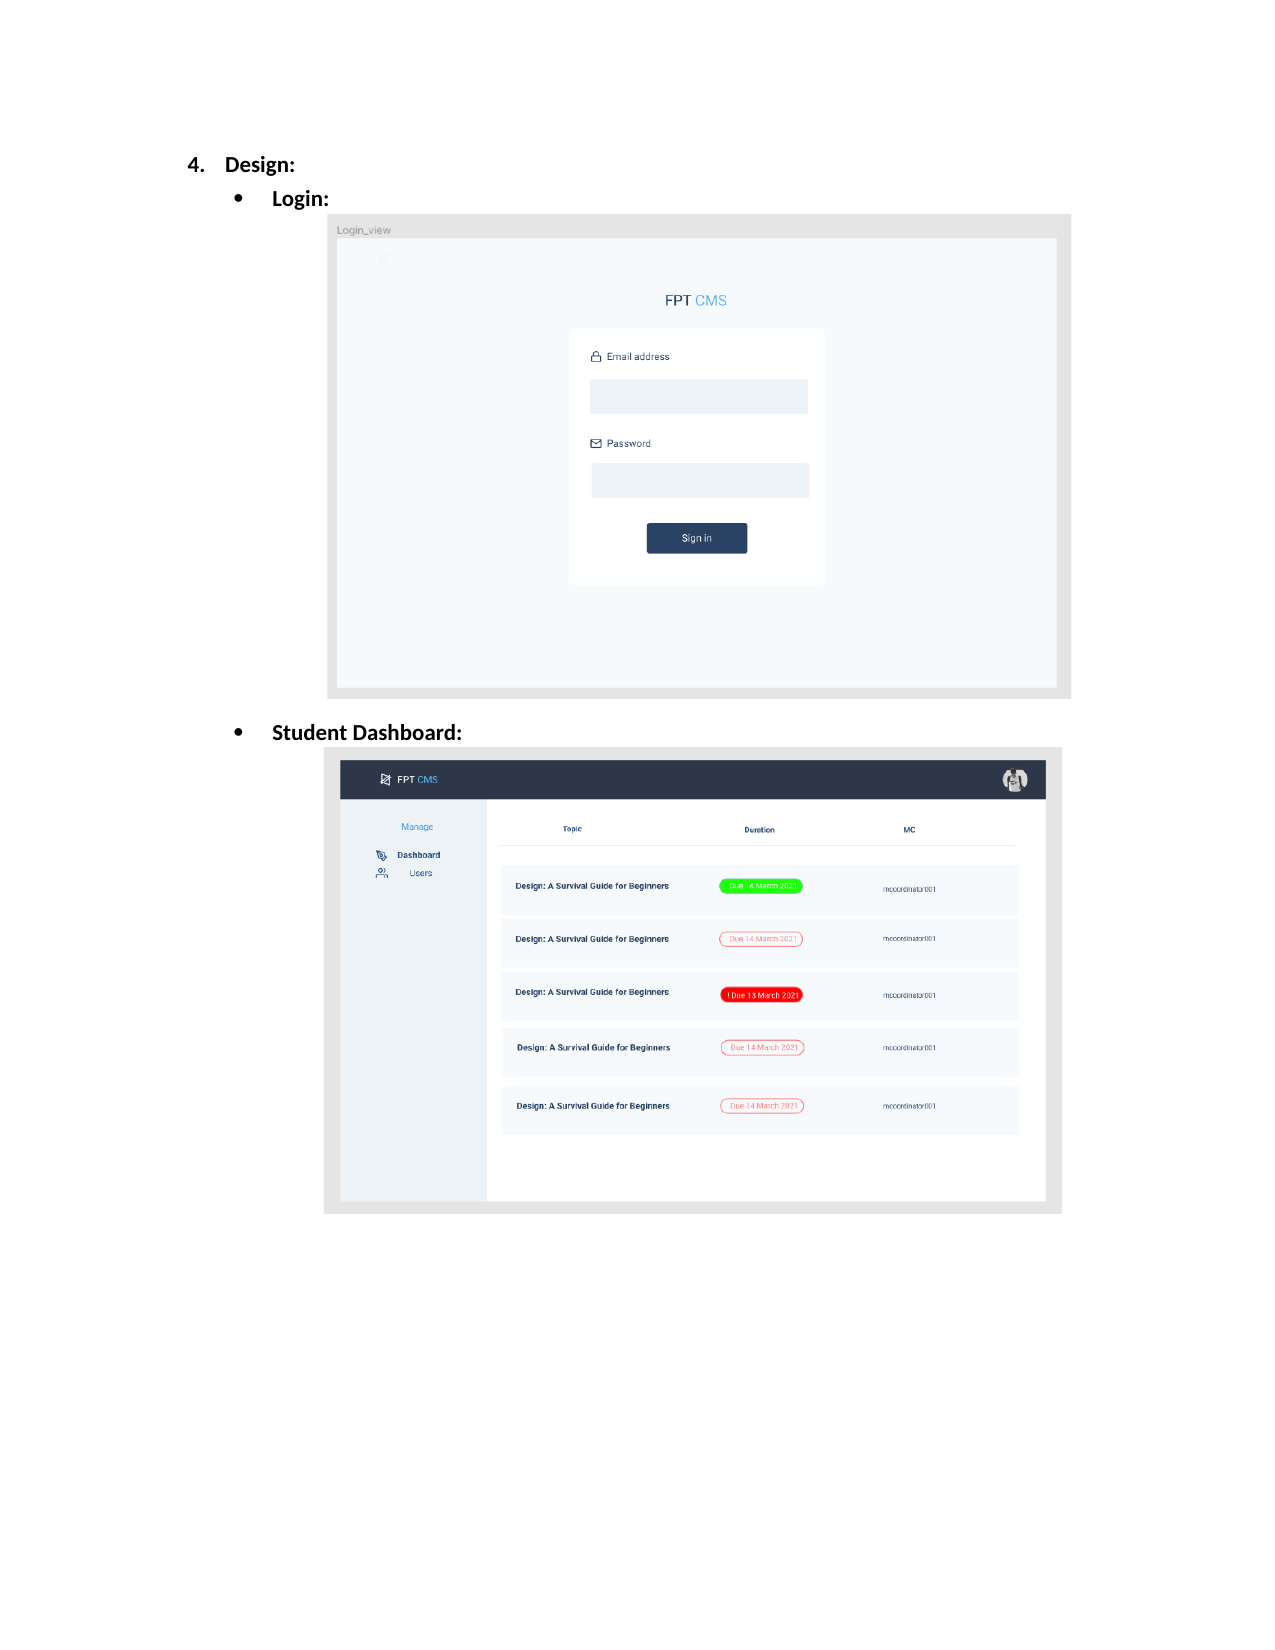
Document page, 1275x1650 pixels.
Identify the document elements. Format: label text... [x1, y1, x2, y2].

picture [327, 214, 1072, 699]
list Design: [187, 150, 1223, 178]
subtitle Student Dashboard: [234, 718, 1223, 746]
subtitle Login: [234, 184, 1223, 212]
picture [323, 747, 1063, 1214]
